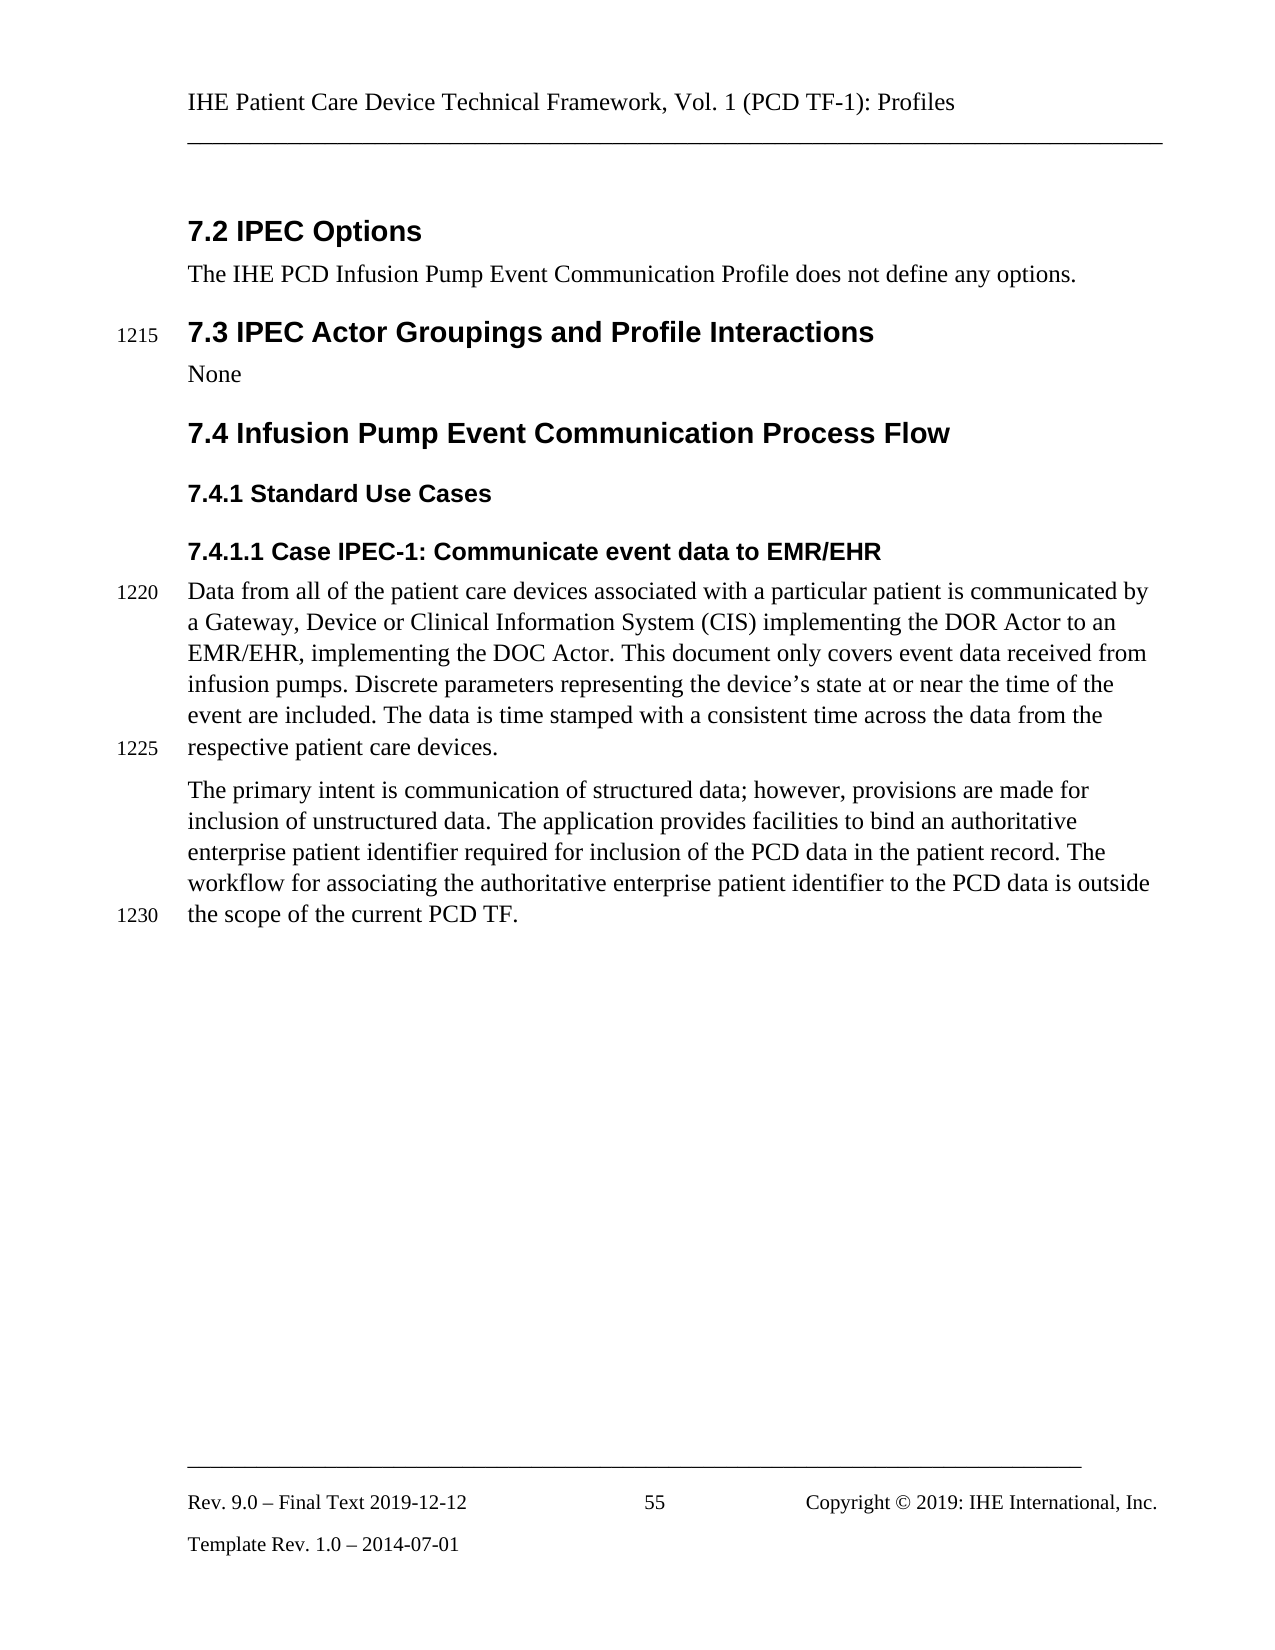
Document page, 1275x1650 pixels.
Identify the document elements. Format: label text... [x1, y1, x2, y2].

subtitle IPEC Options [187, 214, 1162, 247]
text The primary intent is communication of structured data; however, provisions are made for inclusion of unstructured data. The application provides facilities to bind an authoritative enterprise patient identifier required for inclusion of the PCD data in the patient record. The workflow for associating the authoritative enterprise patient identifier to the PCD data is outside the scope of the current PCD TF. [187, 775, 1162, 928]
text None [187, 359, 1162, 388]
subtitle IPEC Actor Groupings and Profile Interactions [187, 315, 1162, 348]
subtitle Standard Use Cases [187, 479, 1162, 508]
text Data from all of the patient care devices associated with a particular patient is communicated by a Gateway, Device or Clinical Information System (CIS) implementing the DOR Actor to an EMR/EHR, implementing the DOC Actor. This document only covers event data received from infusion pumps. Discrete parameters representing the device’s state at or near the time of the event are included. The data is time stamped with a consistent time across the data from the respective patient care devices. [187, 576, 1162, 760]
subtitle Infusion Pump Event Communication Process Flow [187, 416, 1162, 449]
text The IHE PCD Infusion Pump Event Communication Profile does not define any options. [187, 259, 1162, 287]
subtitle Case IPEC-1: Communicate event data to EMR/EHR [187, 537, 1162, 566]
